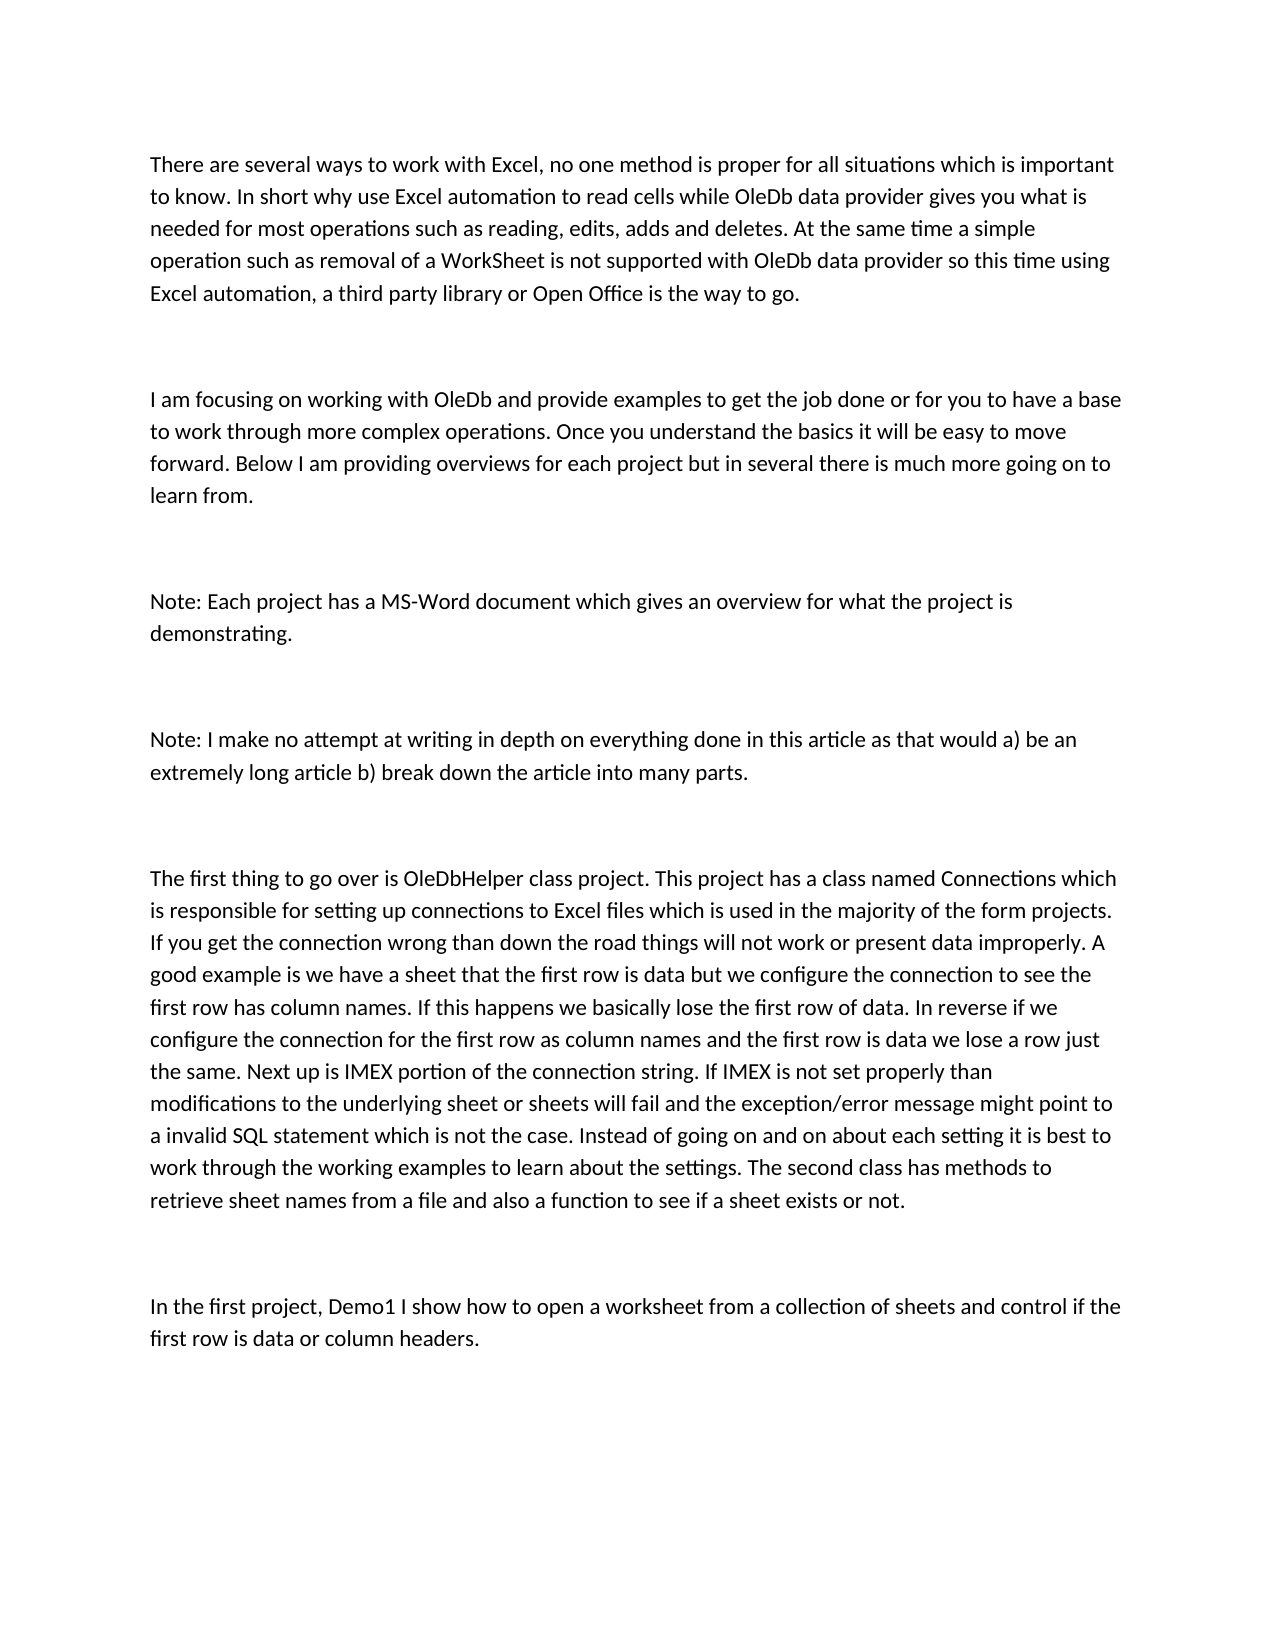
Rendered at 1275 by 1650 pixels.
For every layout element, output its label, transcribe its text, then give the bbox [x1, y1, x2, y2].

text I am focusing on working with OleDb and provide examples to get the job done or for you to have a base to work through more complex operations. Once you understand the basics it will be easy to move forward. Below I am providing overviews for each project but in several there is much more going on to learn from. [150, 385, 1125, 509]
text Note: I make no attempt at writing in depth on everything done in this article as that would a) be an extremely long article b) break down the article into many parts. [150, 726, 1125, 786]
text There are several ways to work with Excel, no one method is proper for all situations which is important to know. In short why use Excel automation to read cells while OleDb data provider gives you what is needed for most operations such as reading, edits, adds and deletes. At the same time a simple operation such as removal of a WorkSheet is not supported with OleDb data provider so this time using Excel automation, a third party library or Open Office is the way to go. [150, 150, 1125, 307]
text The first thing to go over is OleDbHelper class project. This project has a class named Connections which is responsible for setting up connections to Excel files which is used in the majority of the form projects. If you get the connection wrong than down the road things will not work or present data improperly. A good example is we have a sheet that the first row is data but we configure the connection to see the first row has column names. If this happens we basically lose the first row of data. In reverse if we configure the connection for the first row as column names and the first row is data we lose a row just the same. Next up is IMEX portion of the connection string. If IMEX is not set properly than modifications to the underlying sheet or sheets will fail and the exception/error message might point to a invalid SQL statement which is not the case. Instead of going on and on about each setting it is best to work through the working examples to learn about the settings. The second class has methods to retrieve sheet names from a file and also a function to see if a sheet exists or not. [150, 864, 1125, 1214]
text Note: Each project has a MS-Word document which gives an overview for what the project is demonstrating. [150, 587, 1125, 648]
text In the first project, Demo1 I show how to open a worksheet from a collection of sheets and control if the first row is data or column headers. [150, 1292, 1125, 1352]
